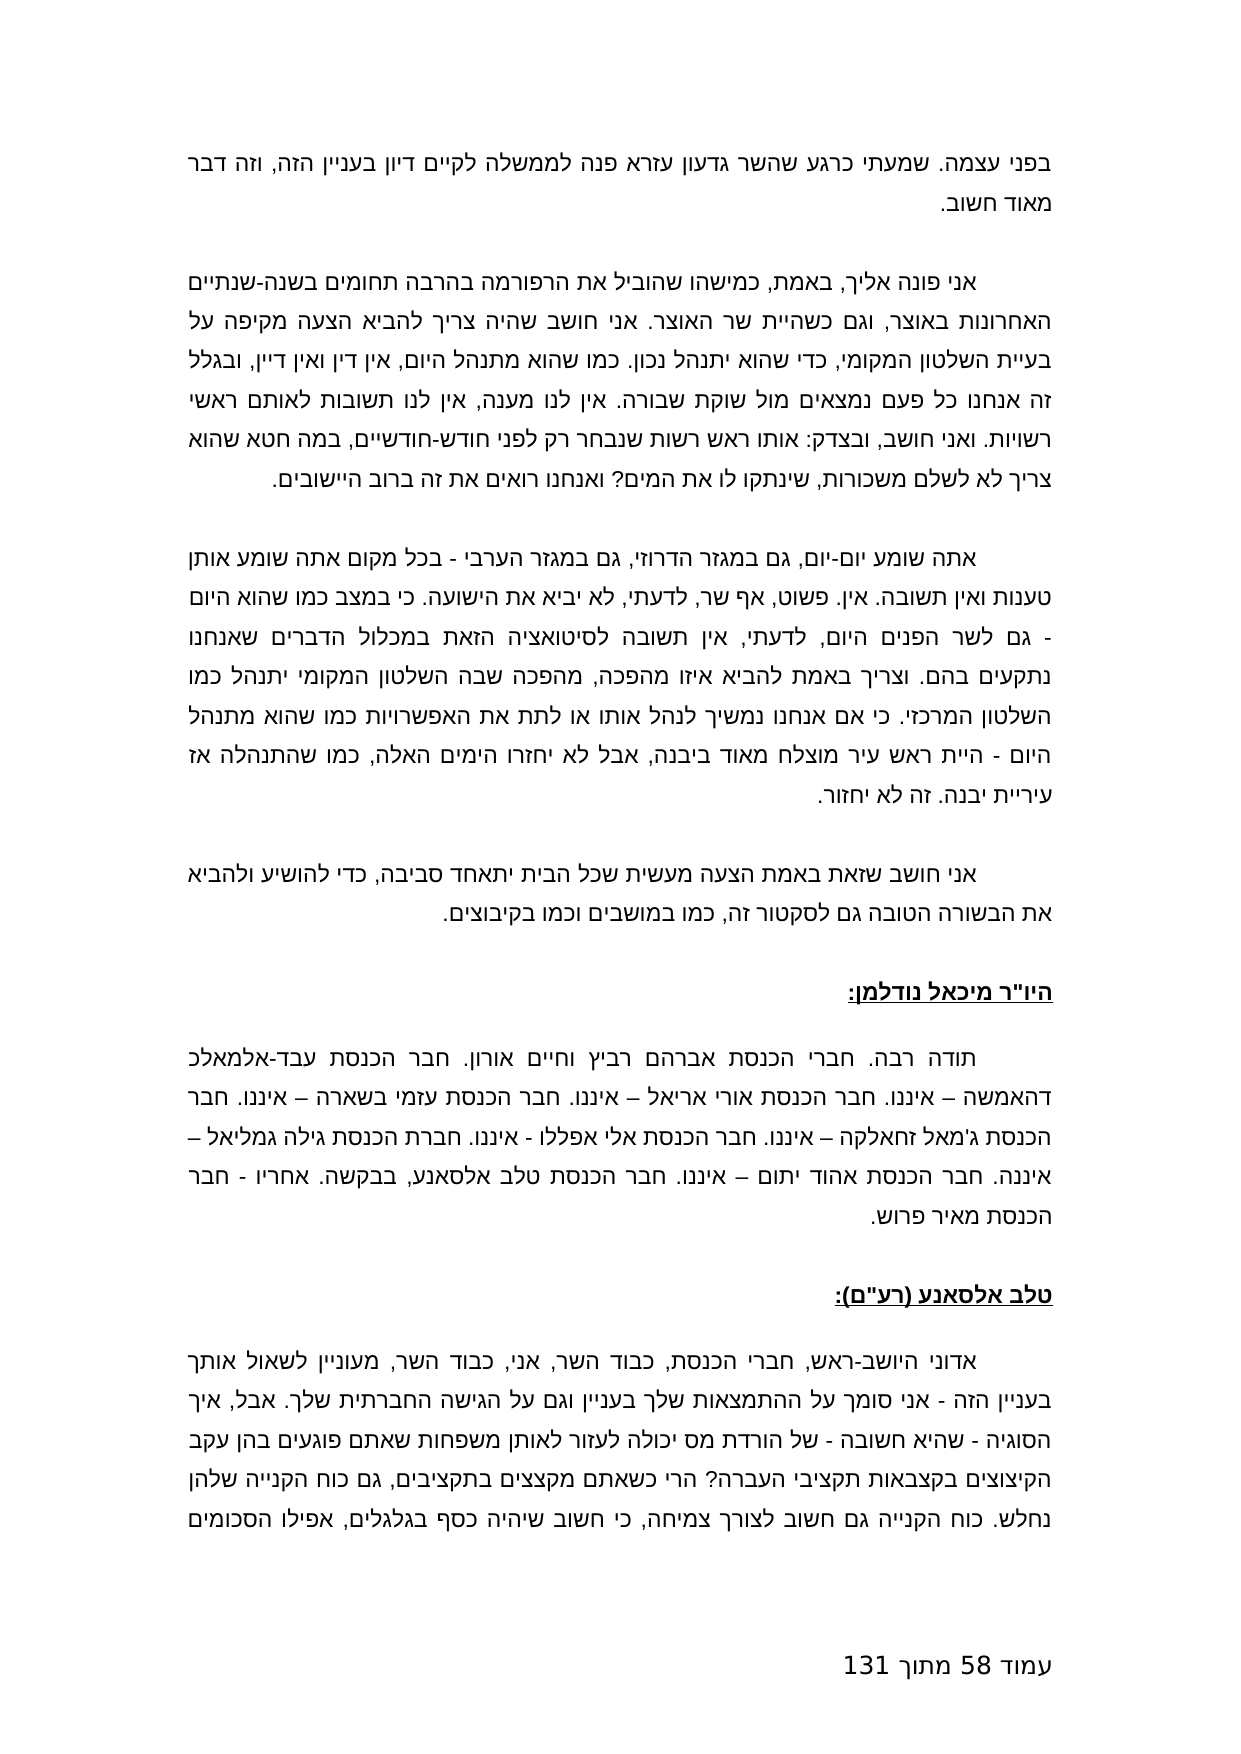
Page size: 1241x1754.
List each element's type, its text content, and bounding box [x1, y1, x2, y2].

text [187, 1348, 1053, 1532]
text אני פונה אליך, באמת, כמישהו שהוביל את הרפורמה בהרבה תחומים בשנה-שנתיים האחרונות באוצר, וגם כשהיית שר האוצר. אני חושב שהיה צריך להביא הצעה מקיפה על בעיית השלטון המקומי, כדי שהוא יתנהל נכון. כמו שהוא מתנהל היום, אין דין ואין דיין, ובגלל זה אנחנו כל פעם נמצאים מול שוקת שבורה. אין לנו מענה, אין לנו תשובות לאותם ראשי רשויות. ואני חושב, ובצדק: אותו ראש רשות שנבחר רק לפני חודש-חודשיים, במה חטא שהוא צריך לא לשלם משכורות, שינתקו לו את המים? ואנחנו רואים את זה ברוב היישובים. [187, 268, 1053, 492]
text אני חושב שזאת באמת הצעה מעשית שכל הבית יתאחד סביבה, כדי להושיע ולהביא את הבשורה הטובה גם לסקטור זה, כמו במושבים וכמו בקיבוצים. [187, 861, 1053, 926]
text טלב אלסאנע (רע"ם): [187, 1282, 1053, 1308]
text תודה רבה. חברי הכנסת אברהם רביץ וחיים אורון. חבר הכנסת עבד-אלמאלכ דהאמשה – איננו. חבר הכנסת אורי אריאל – איננו. חבר הכנסת עזמי בשארה – איננו. חבר הכנסת ג'מאל זחאלקה – איננו. חבר הכנסת אלי אפללו - איננו. חברת הכנסת גילה גמליאל – איננה. חבר הכנסת אהוד יתום – איננו. חבר הכנסת טלב אלסאנע, בבקשה. אחריו - חבר הכנסת מאיר פרוש. [187, 1045, 1053, 1229]
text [187, 150, 1053, 216]
text היו"ר מיכאל נודלמן: [187, 979, 1053, 1005]
text אתה שומע יום-יום, גם במגזר הדרוזי, גם במגזר הערבי - בכל מקום אתה שומע אותן טענות ואין תשובה. אין. פשוט, אף שר, לדעתי, לא יביא את הישועה. כי במצב כמו שהוא היום - גם לשר הפנים היום, לדעתי, אין תשובה לסיטואציה הזאת במכלול הדברים שאנחנו נתקעים בהם. וצריך באמת להביא איזו מהפכה, מהפכה שבה השלטון המקומי יתנהל כמו השלטון המרכזי. כי אם אנחנו נמשיך לנהל אותו או לתת את האפשרויות כמו שהוא מתנהל היום - היית ראש עיר מוצלח מאוד ביבנה, אבל לא יחזרו הימים האלה, כמו שהתנהלה אז עיריית יבנה. זה לא יחזור. [187, 545, 1053, 808]
